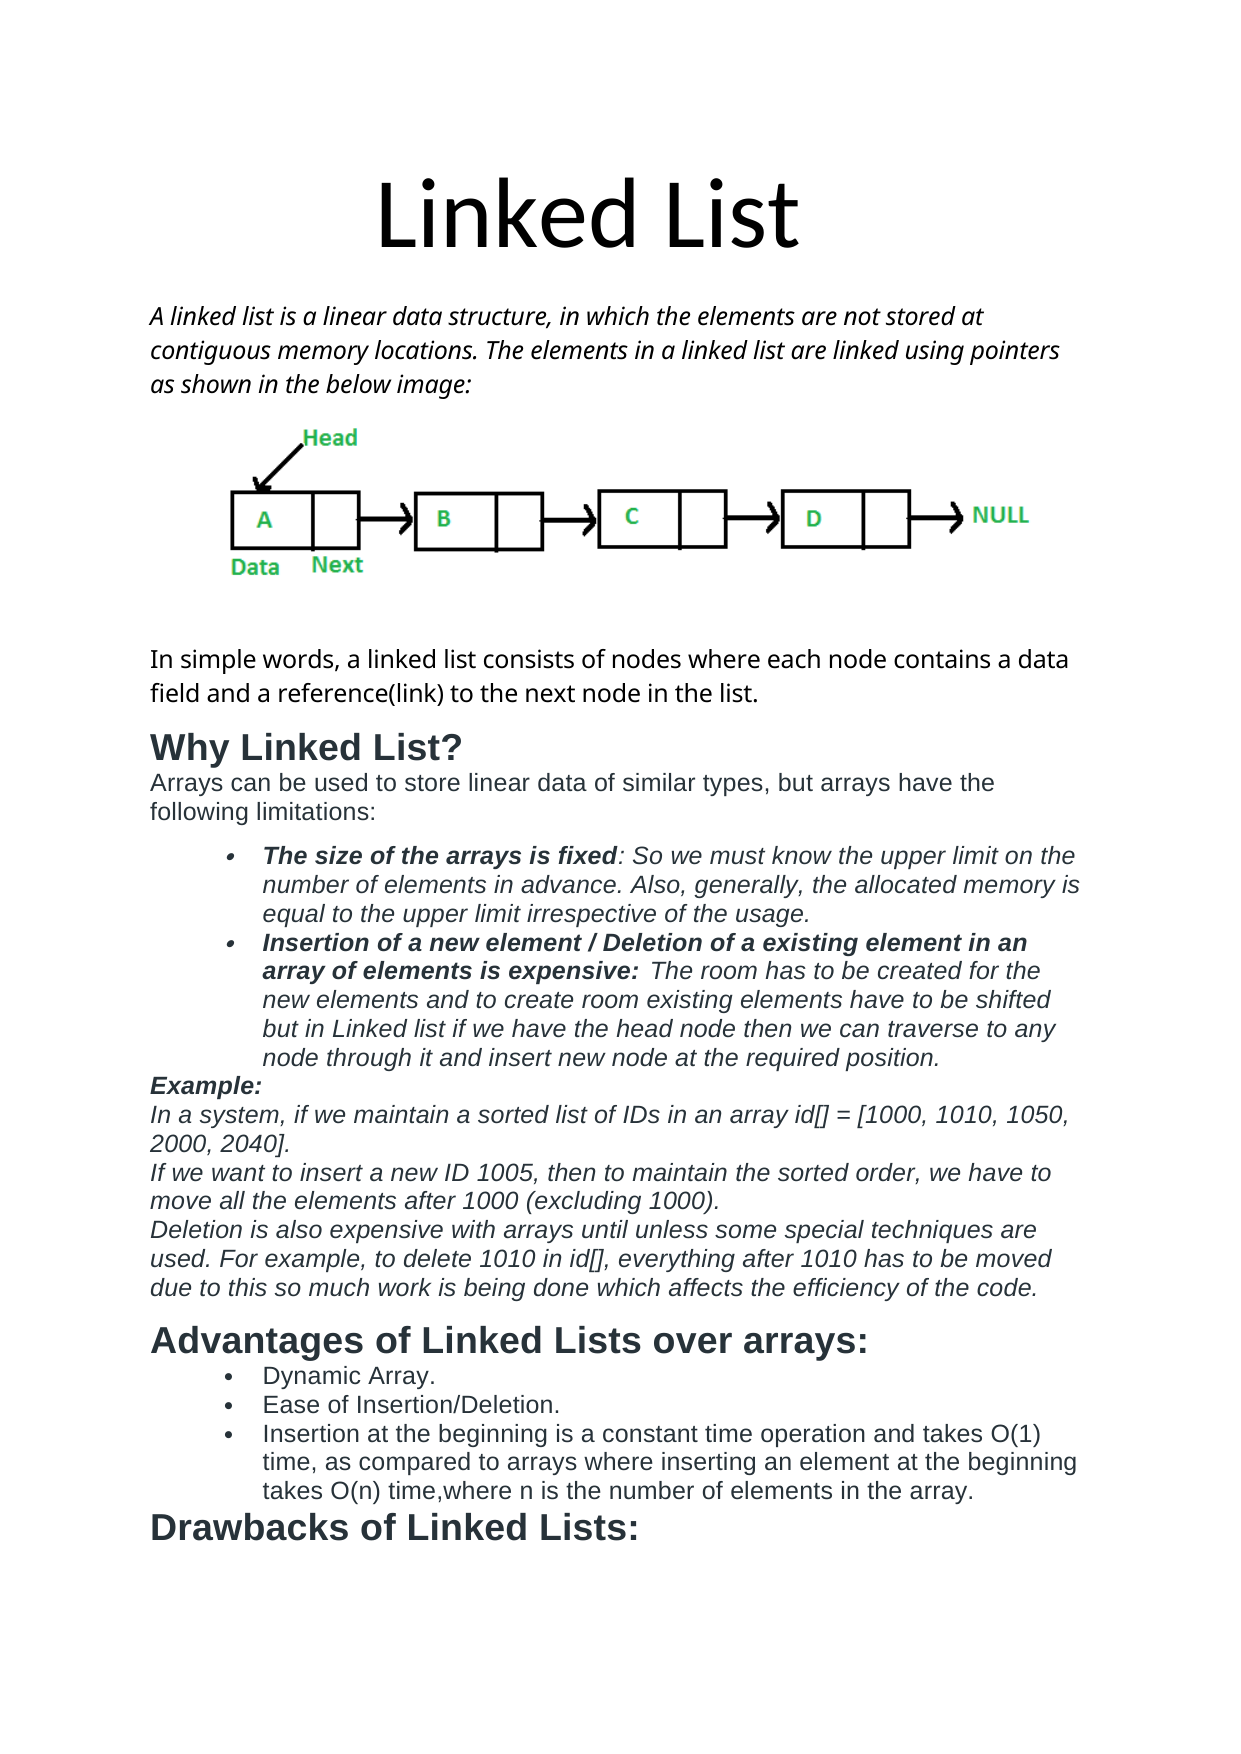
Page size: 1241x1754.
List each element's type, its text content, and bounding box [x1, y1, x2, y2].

list Ease of Insertion/Deletion. [225, 1390, 1090, 1418]
text Arrays can be used to store linear data of similar types, but arrays have the following limitations: [150, 768, 1090, 826]
text Example: In a system, if we maintain a sorted list of IDs in an array id[] = [1000, 1010, 1050, 2000, 2040]. If we want to insert a new ID 1005, then to maintain the sorted order, we have to move all the elements after 1000 (excluding 1000). [150, 1071, 1090, 1215]
text In simple words, a linked list consists of nodes where each node contains a data field and a reference(link) to the next node in the list. [150, 641, 1090, 709]
text Advantages of Linked Lists over arrays: [150, 1318, 1090, 1361]
list Insertion of a new element / Deletion of a existing element in an array of elements is expensive: The room has to be created for the new elements and to create room existing elements have to be shifted but in Linked list if we have the head node then we can traverse to any node through it and insert new node at the required position. [225, 927, 1090, 1071]
text Deletion is also expensive with arrays until unless some special techniques are used. For example, to delete 1010 in id[], everything after 1010 has to be moved due to this so much work is being done which affects the efficiency of the code. [150, 1215, 1090, 1301]
text Linked List [150, 150, 1090, 272]
text Why Linked List? [150, 725, 1090, 768]
text A linked list is a linear data structure, in which the elements are not stored at contiguous memory locations. The elements in a linked list are linked using pointers as shown in the below image: [150, 298, 1090, 401]
list Insertion at the beginning is a constant time operation and takes O(1) time, as compared to arrays where inserting an element at the beginning takes O(n) time,where n is the number of elements in the array. [225, 1418, 1090, 1505]
list The size of the arrays is fixed: So we must know the upper limit on the number of elements in advance. Also, generally, the allocated memory is equal to the upper limit irrespective of the usage. [225, 841, 1090, 927]
text Drawbacks of Linked Lists: [150, 1505, 1090, 1548]
picture [150, 416, 1091, 626]
list Dynamic Array. [225, 1361, 1090, 1390]
